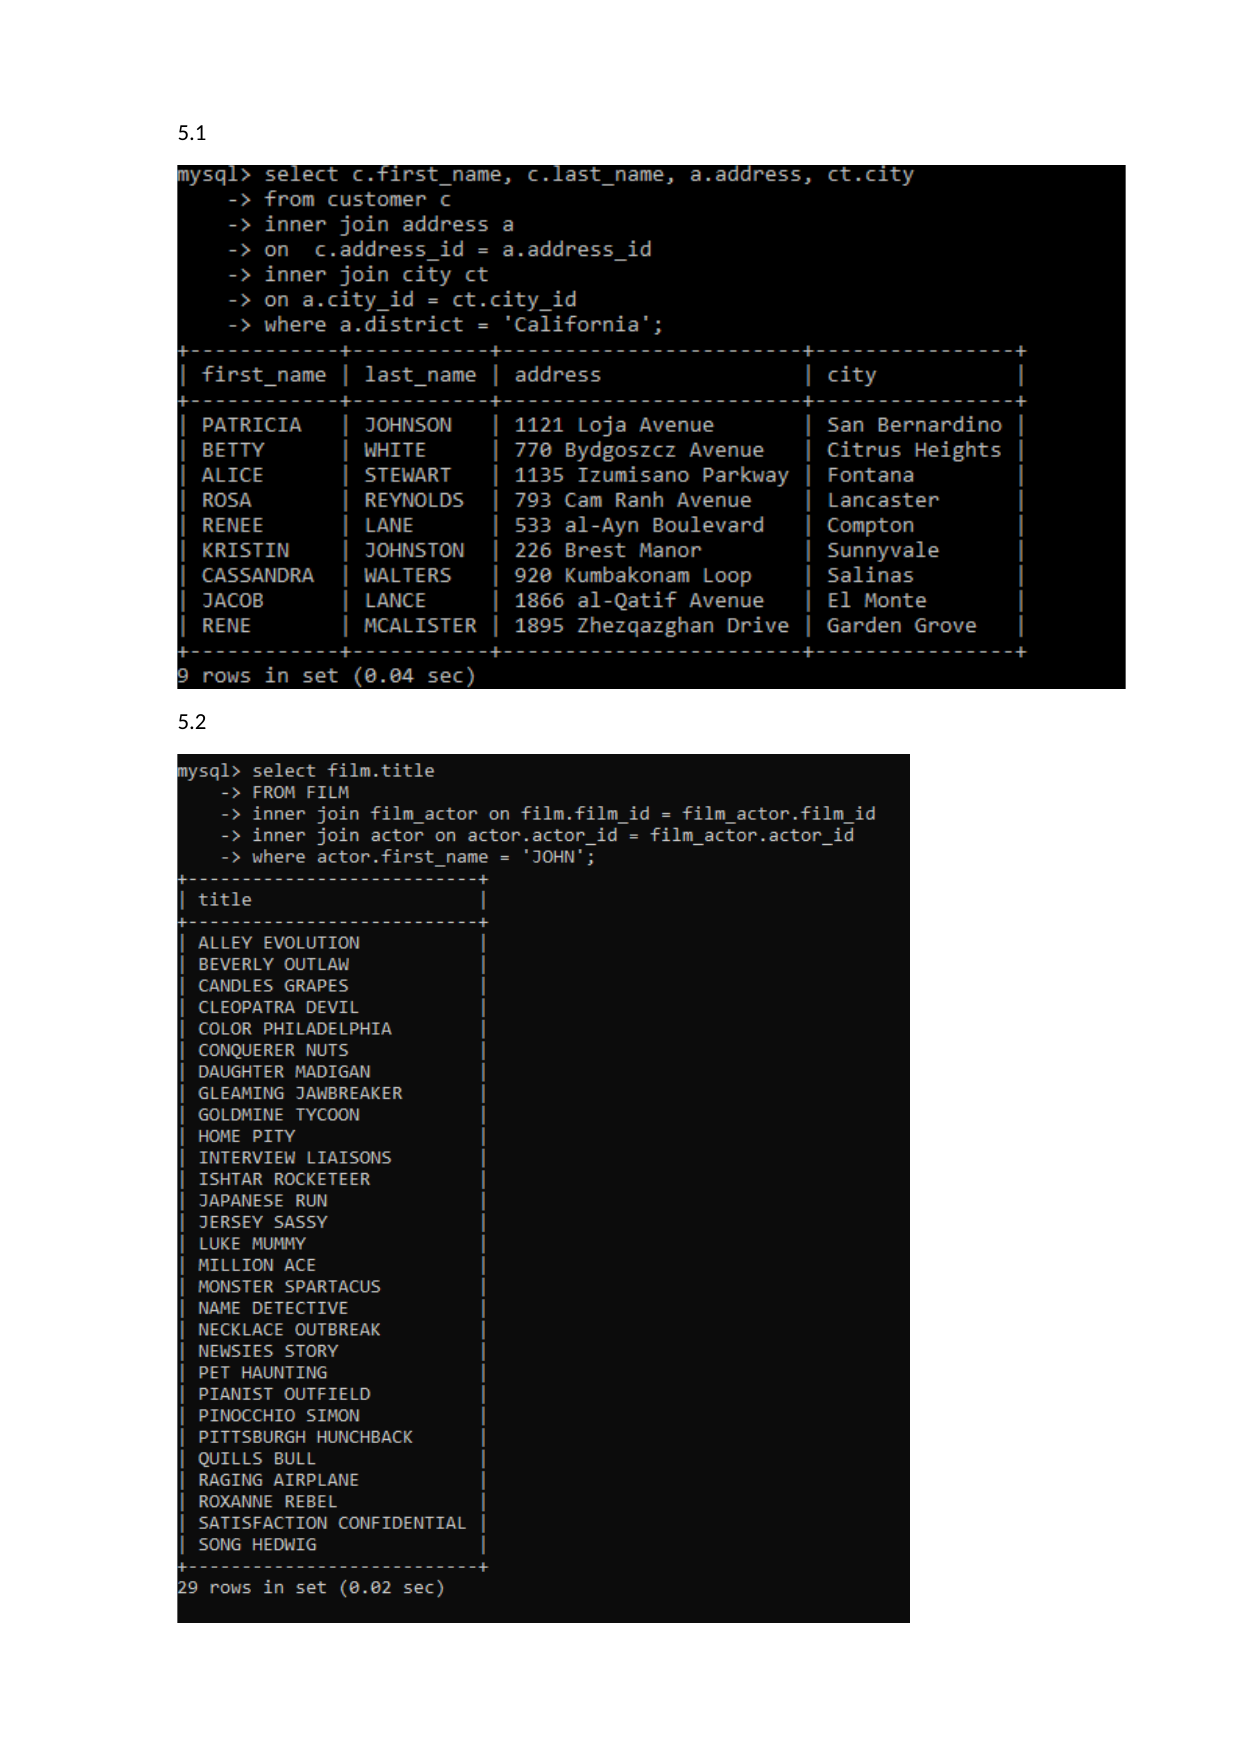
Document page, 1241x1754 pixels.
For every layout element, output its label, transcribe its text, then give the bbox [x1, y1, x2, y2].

text 5.1 [177, 118, 1152, 146]
picture [177, 754, 910, 1623]
text 5.2 [177, 707, 1152, 735]
picture [177, 165, 1126, 689]
